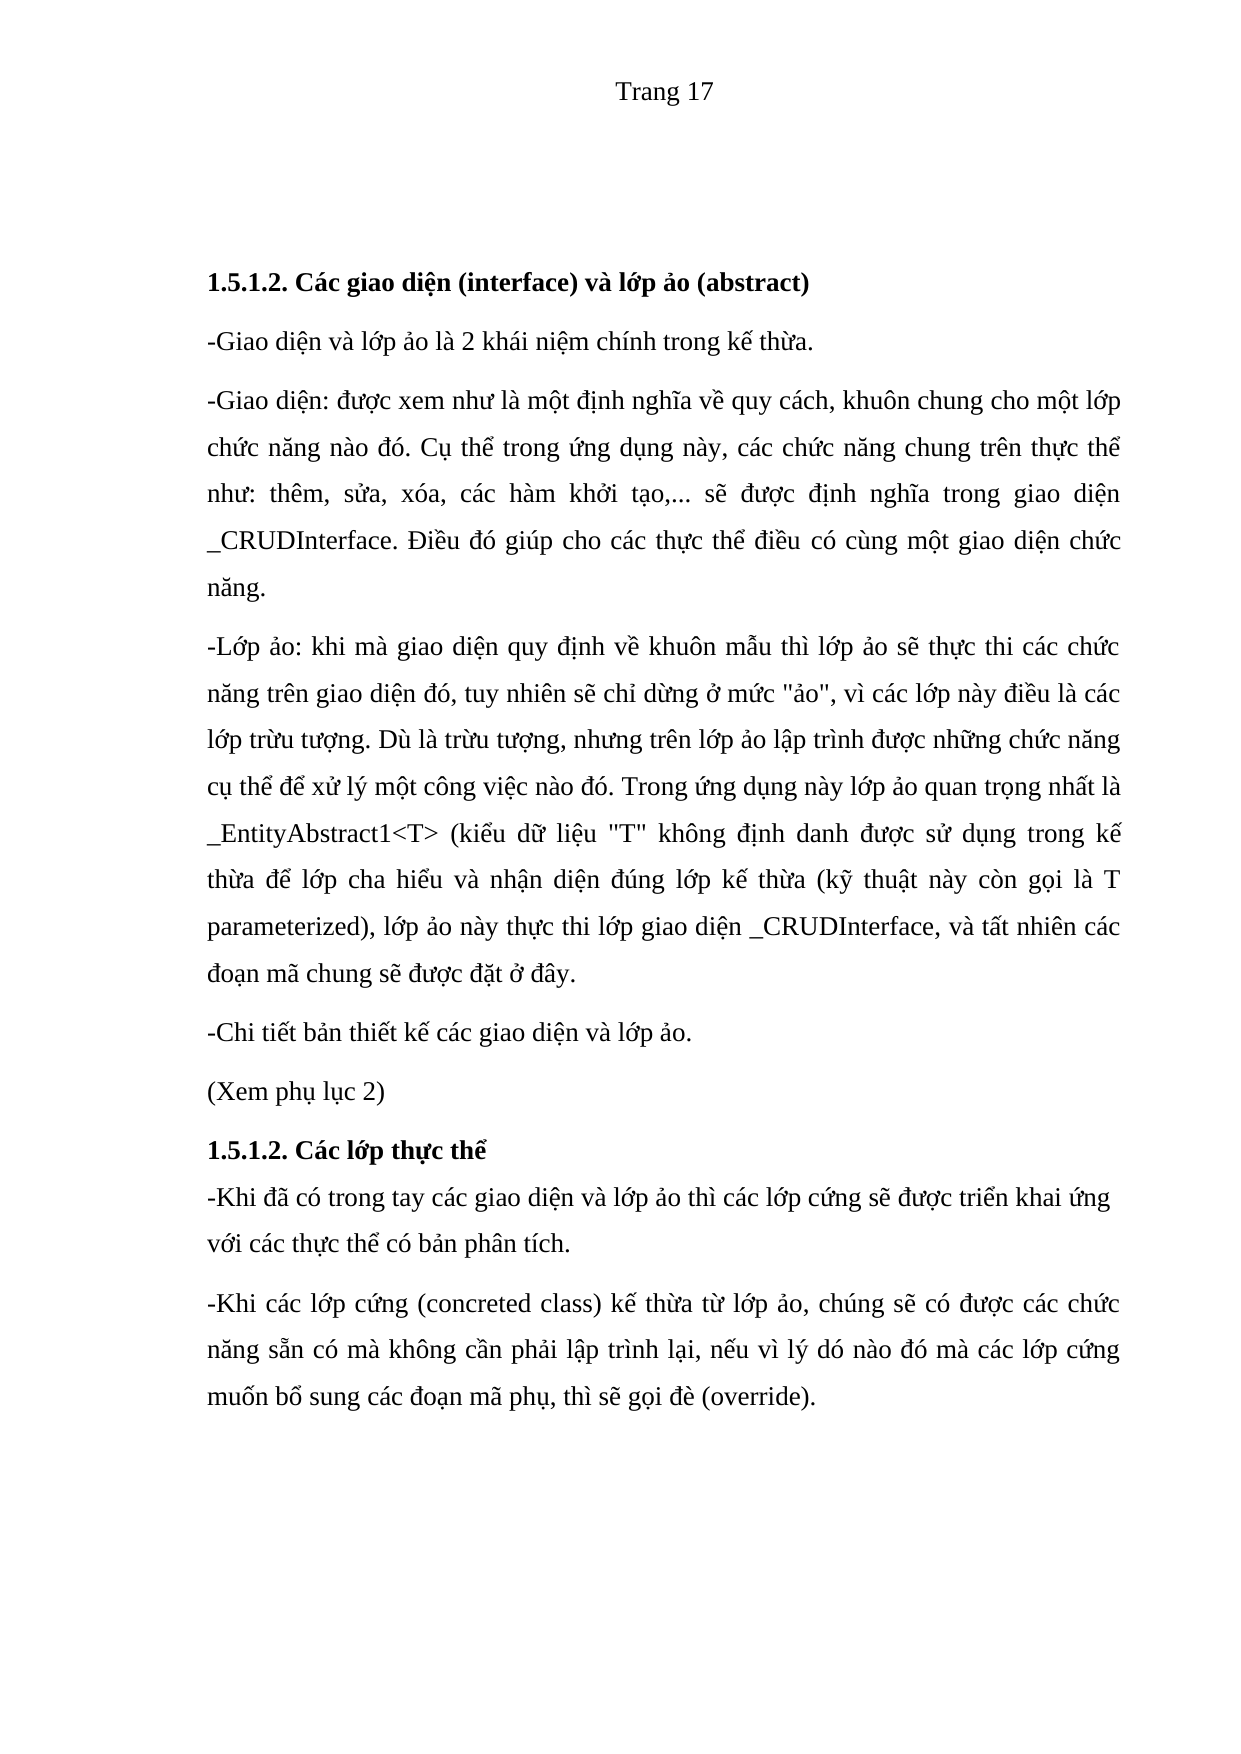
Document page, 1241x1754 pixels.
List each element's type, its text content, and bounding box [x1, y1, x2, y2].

text -Giao diện và lớp ảo là 2 khái niệm chính trong kế thừa. [207, 325, 1122, 356]
text -Chi tiết bản thiết kế các giao diện và lớp ảo. [207, 1016, 1122, 1047]
text -Khi các lớp cứng (concreted class) kế thừa từ lớp ảo, chúng sẽ có được các chức năng sẵn có mà không cần phải lập trình lại, nếu vì lý dó nào đó mà các lớp cứng muốn bổ sung các đoạn mã phụ, thì sẽ gọi đè (override). [207, 1287, 1122, 1411]
text -Khi đã có trong tay các giao diện và lớp ảo thì các lớp cứng sẽ được triển khai ứng với các thực thể có bản phân tích. [207, 1181, 1122, 1259]
text -Giao diện: được xem như là một định nghĩa về quy cách, khuôn chung cho một lớp chức năng nào đó. Cụ thể trong ứng dụng này, các chức năng chung trên thực thể như: thêm, sửa, xóa, các hàm khởi tạo,... sẽ được định nghĩa trong giao diện _CRUDInterface. Điều đó giúp cho các thực thể điều có cùng một giao diện chức năng. [207, 384, 1122, 602]
subtitle 1.5.1.2. Các lớp thực thể [207, 1134, 1122, 1165]
subtitle 1.5.1.2. Các giao diện (interface) và lớp ảo (abstract) [207, 266, 1122, 297]
text (Xem phụ lục 2) [207, 1075, 1122, 1106]
text -Lớp ảo: khi mà giao diện quy định về khuôn mẫu thì lớp ảo sẽ thực thi các chức năng trên giao diện đó, tuy nhiên sẽ chỉ dừng ở mức "ảo", vì các lớp này điều là các lớp trừu tượng. Dù là trừu tượng, nhưng trên lớp ảo lập trình được những chức năng cụ thể để xử lý một công việc nào đó. Trong ứng dụng này lớp ảo quan trọng nhất là _EntityAbstract1<T> (kiểu dữ liệu "T" không định danh được sử dụng trong kế thừa để lớp cha hiểu và nhận diện đúng lớp kế thừa (kỹ thuật này còn gọi là T parameterized), lớp ảo này thực thi lớp giao diện _CRUDInterface, và tất nhiên các đoạn mã chung sẽ được đặt ở đây. [207, 630, 1122, 988]
